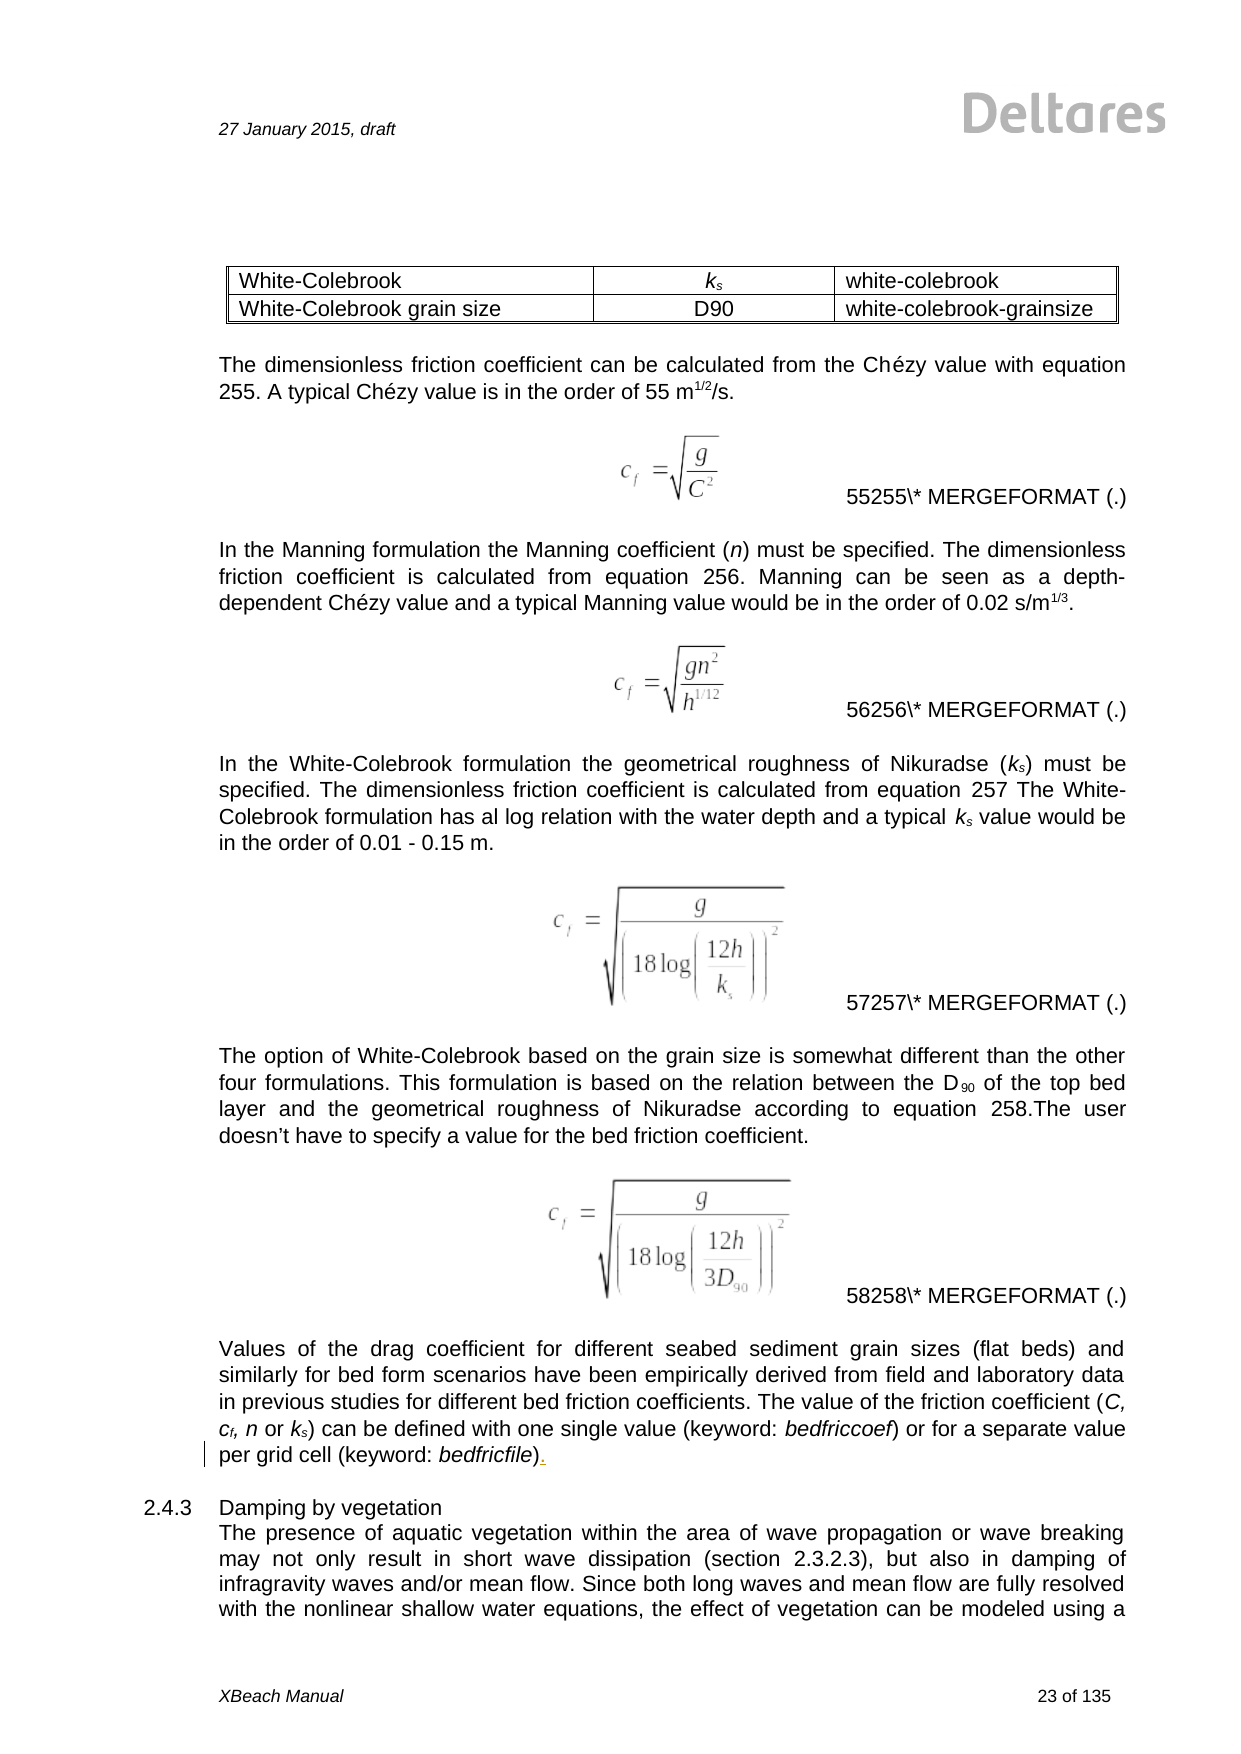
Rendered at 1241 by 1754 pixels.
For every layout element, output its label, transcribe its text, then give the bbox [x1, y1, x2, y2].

picture [964, 75, 1166, 133]
text In the Manning formulation the Manning coefficient (n) must be specified. The dimensionless friction coefficient is calculated from equation . Manning can be seen as a depth-dependent Chézy value and a typical Manning value would be in the order of 0.02 s/m1/3. [218, 536, 1126, 615]
text The option of White-Colebrook based on the grain size is somewhat different than the other four formulations. This formulation is based on the relation between the D90 of the top bed layer and the geometrical roughness of Nikuradse according to equation .The user doesn’t have to specify a value for the bed friction coefficient. [218, 1042, 1126, 1148]
text Values of the drag coefficient for different seabed sediment grain sizes (flat beds) and similarly for bed form scenarios have been empirically derived from field and laboratory data in previous studies for different bed friction coefficients. The value of the friction coefficient (C, cf, n or ks) can be defined with one single value (keyword: bedfriccoef) or for a separate value per grid cell (keyword: bedfricfile) [218, 1334, 1126, 1467]
text The dimensionless friction coefficient can be calculated from the Chézy value with equation . A typical Chézy value is in the order of 55 m1/2/s. [218, 351, 1126, 404]
table_cell ks [594, 267, 834, 293]
table_cell D90 [594, 295, 834, 321]
table_cell white-colebrook-grainsize [835, 295, 1116, 321]
table_cell White-Colebrook grain size [229, 295, 593, 321]
table_cell White-Colebrook [229, 267, 593, 293]
subtitle Damping by vegetation [192, 1494, 1126, 1520]
table_cell white-colebrook [835, 267, 1116, 293]
text In the White-Colebrook formulation the geometrical roughness of Nikuradse (ks) must be specified. The dimensionless friction coefficient is calculated from equation The White-Colebrook formulation has al log relation with the water depth and a typical ks value would be in the order of 0.01 - 0.15 m. [218, 749, 1126, 855]
